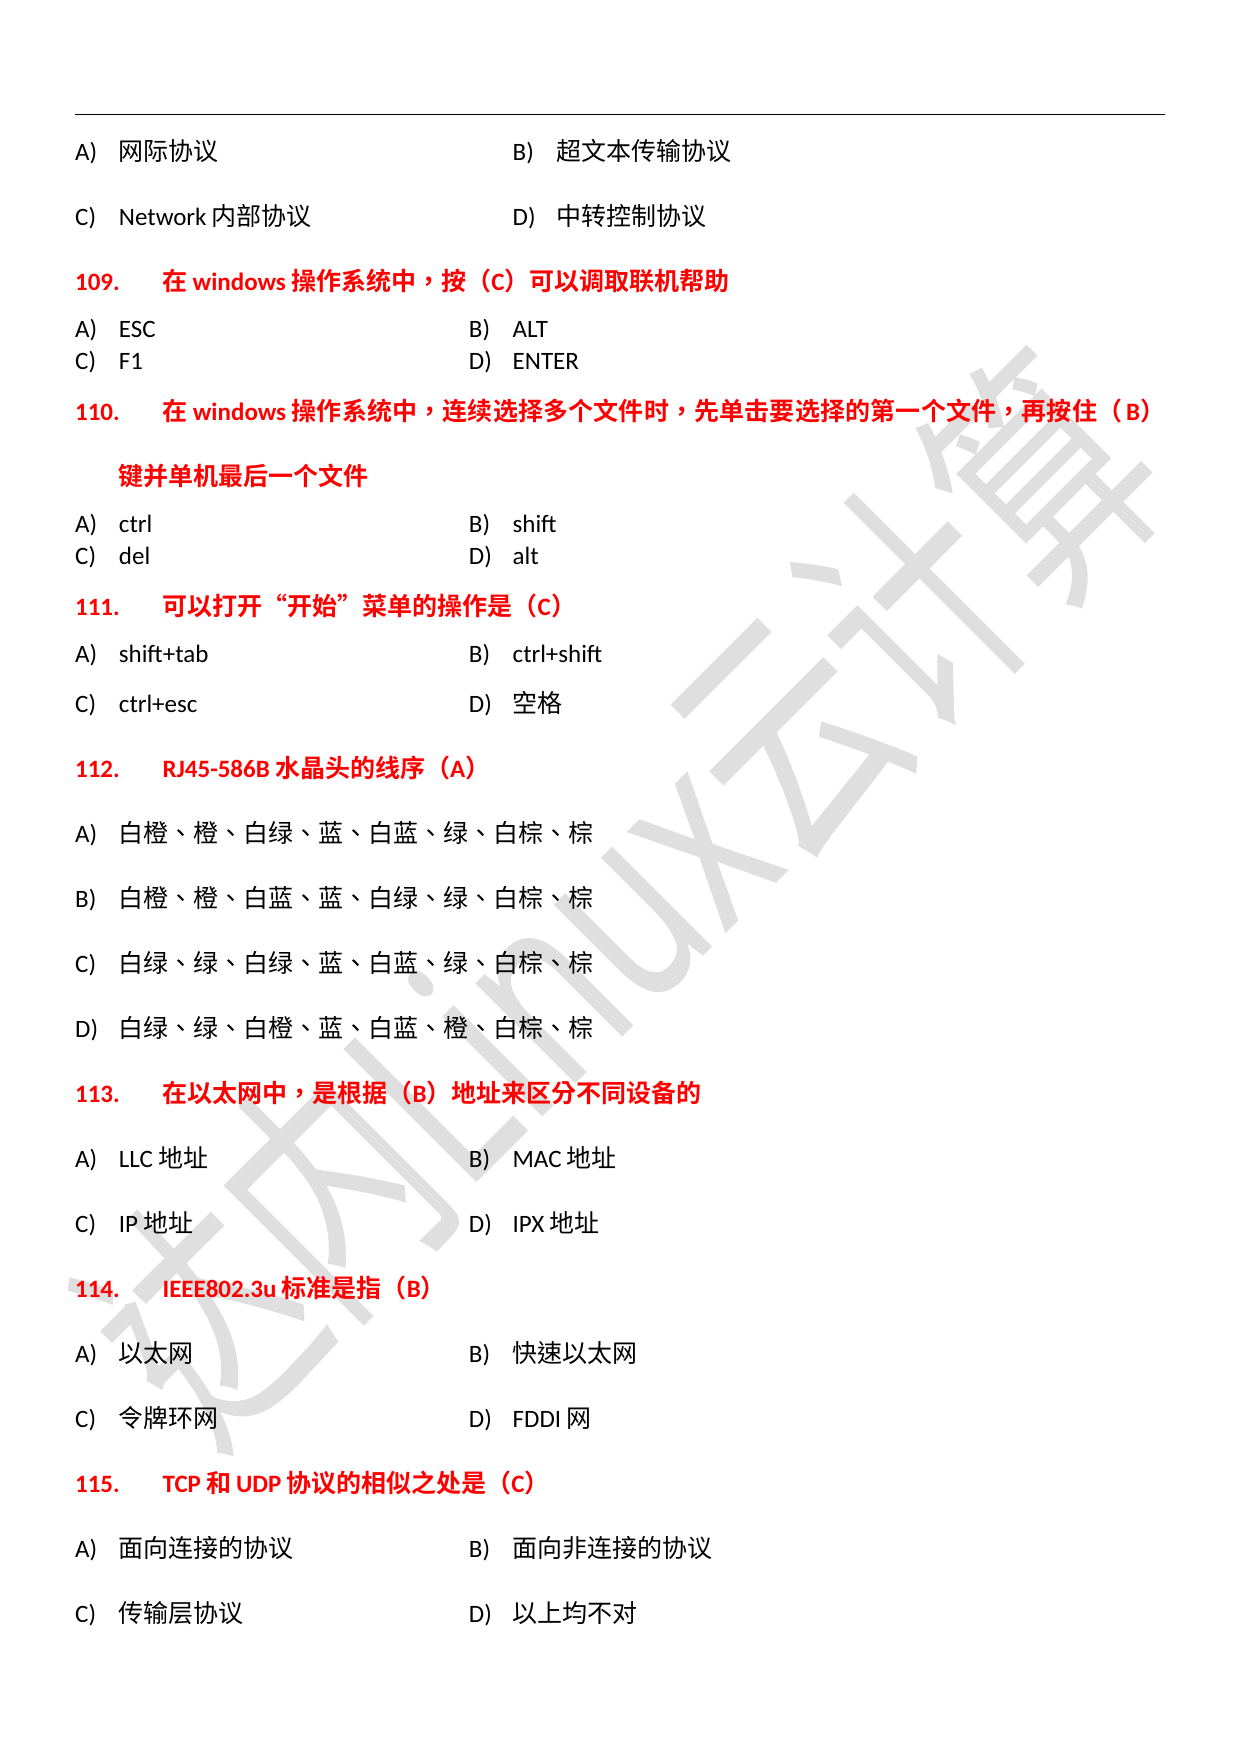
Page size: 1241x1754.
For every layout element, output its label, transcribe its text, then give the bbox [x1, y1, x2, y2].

text A) ESC B) ALT [75, 312, 1165, 344]
text C) IP地址 D) IPX地址 [75, 1189, 1165, 1254]
text C) 传输层协议 D) 以上均不对 [75, 1579, 1165, 1644]
list 在windows操作系统中，连续选择多个文件时，先单击要选择的第一个文件，再按住（B）键并单机最后一个文件 [75, 377, 1165, 507]
text C) Network内部协议 D) 中转控制协议 [75, 182, 1165, 247]
text A) shift+tab B) ctrl+shift [75, 637, 1165, 669]
list RJ45-586B水晶头的线序（A） [75, 734, 1165, 799]
text A) 面向连接的协议 B) 面向非连接的协议 [75, 1514, 1165, 1579]
text A) LLC地址 B) MAC地址 [75, 1124, 1165, 1189]
list 在以太网中，是根据（B）地址来区分不同设备的 [75, 1059, 1165, 1124]
text A) 白橙、橙、白绿、蓝、白蓝、绿、白棕、棕 [75, 799, 1165, 864]
text C) 白绿、绿、白绿、蓝、白蓝、绿、白棕、棕 [75, 929, 1165, 994]
text C) del D) alt [75, 539, 1165, 572]
text A) 以太网 B) 快速以太网 [75, 1319, 1165, 1384]
list 在windows操作系统中，按（C）可以调取联机帮助 [75, 247, 1165, 312]
text A) 网际协议 B) 超文本传输协议 [75, 117, 1165, 182]
text B) 白橙、橙、白蓝、蓝、白绿、绿、白棕、棕 [75, 864, 1165, 929]
text C) 令牌环网 D) FDDI网 [75, 1384, 1165, 1449]
text D) 白绿、绿、白橙、蓝、白蓝、橙、白棕、棕 [75, 994, 1165, 1059]
list 可以打开“开始”菜单的操作是（C） [75, 572, 1165, 637]
list TCP和UDP协议的相似之处是（C） [75, 1449, 1165, 1514]
list IEEE802.3u标准是指（B） [75, 1254, 1165, 1319]
text A) ctrl B) shift [75, 507, 1165, 539]
text C) ctrl+esc D) 空格 [75, 669, 1165, 734]
text C) F1 D) ENTER [75, 344, 1165, 377]
